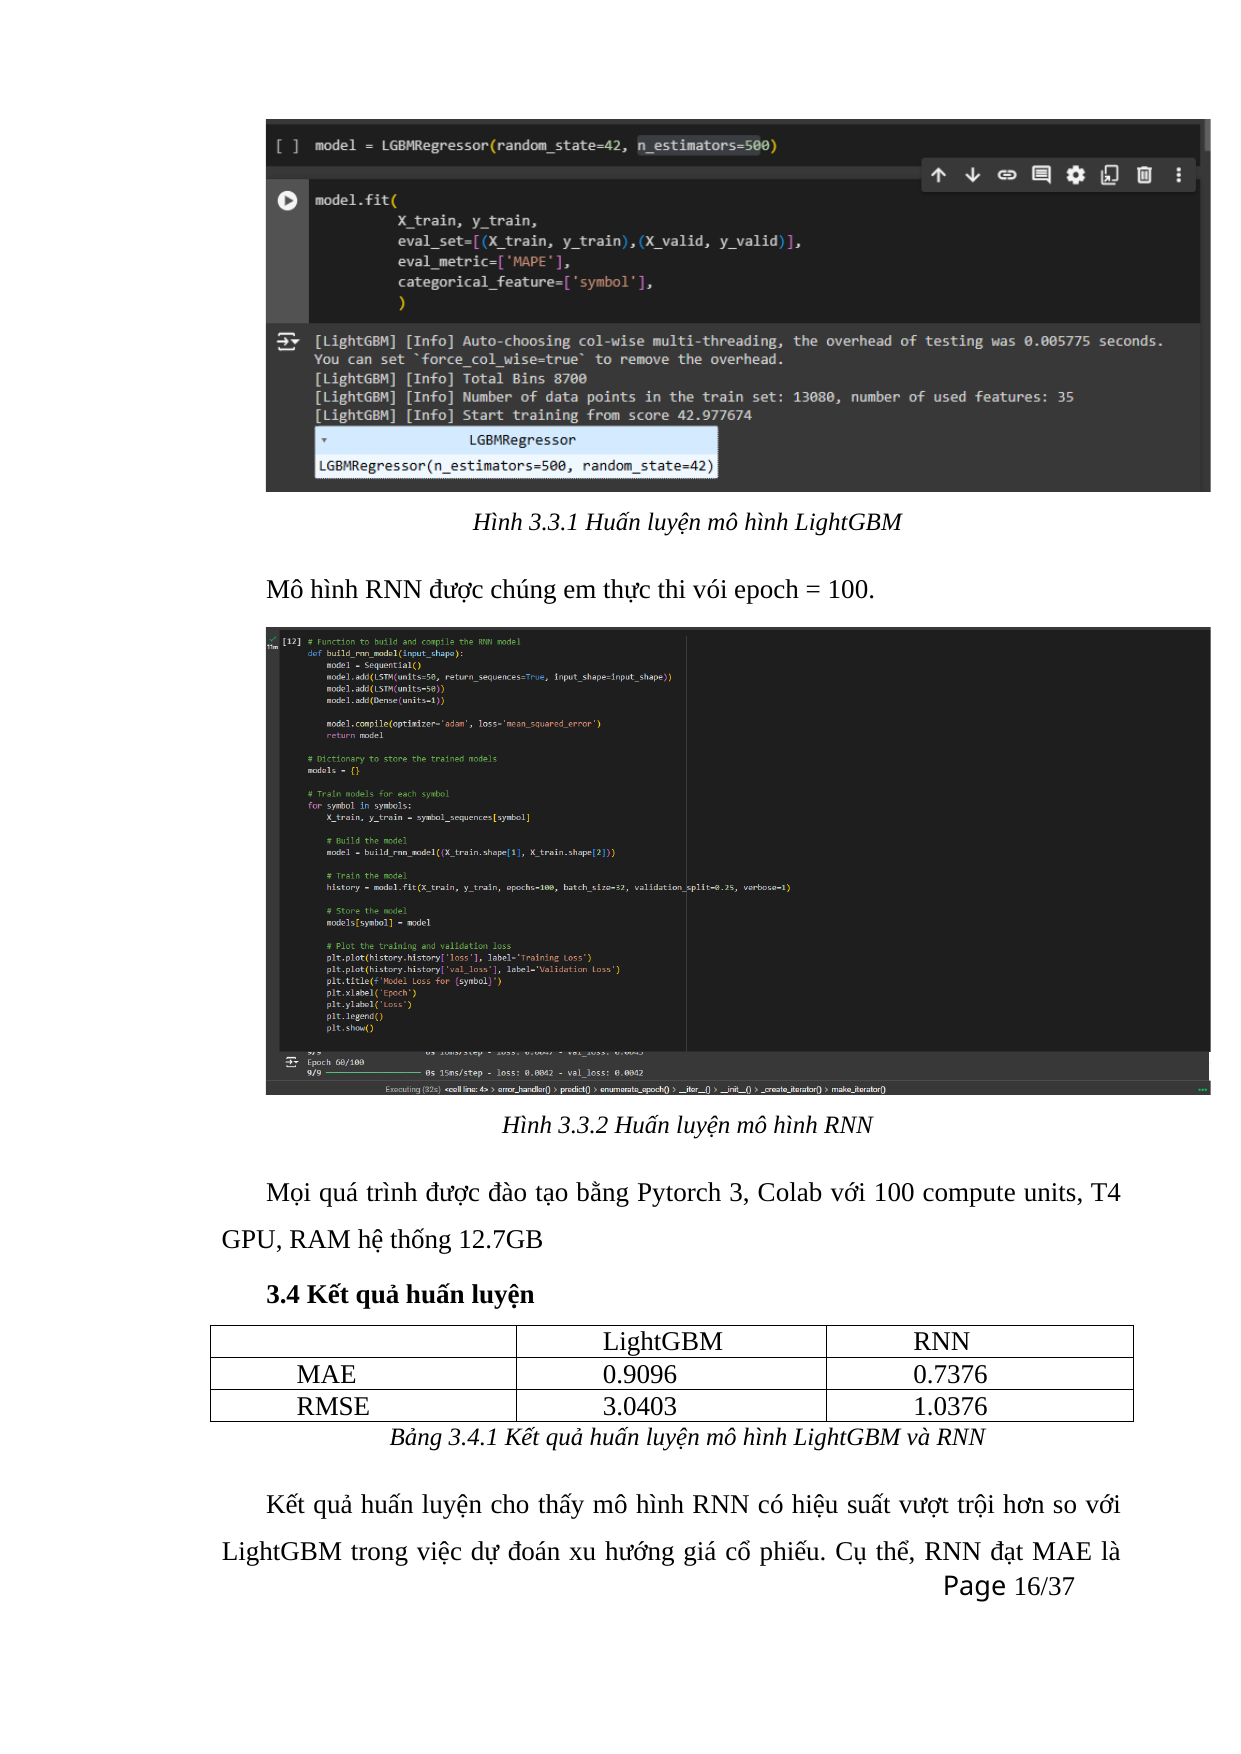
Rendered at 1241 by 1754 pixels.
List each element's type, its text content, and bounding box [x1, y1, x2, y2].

table_cell 3.0403 [517, 1390, 826, 1421]
table_cell 1.0376 [827, 1390, 1133, 1421]
table_header LightGBM [517, 1326, 826, 1357]
text Bảng 3.4.1 Kết quả huấn luyện mô hình LightGBM và RNN [221, 1422, 1122, 1451]
text Mọi quá trình được đào tạo bằng Pytorch 3, Colab với 100 compute units, T4 GPU, RAM hệ thống 12.7GB [221, 1176, 1122, 1254]
text Hình 3.3.1 Huấn luyện mô hình LightGBM [221, 507, 1122, 536]
table_cell MAE [211, 1358, 516, 1389]
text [222, 1488, 1122, 1566]
subtitle 3.4 Kết quả huấn luyện [266, 1278, 1122, 1309]
table_cell RMSE [211, 1390, 516, 1421]
table_cell 0.7376 [827, 1358, 1133, 1389]
picture [265, 119, 1211, 492]
text Mô hình RNN được chúng em thực thi vói epoch = 100. [221, 573, 1122, 604]
table_header [211, 1326, 516, 1357]
table_header RNN [827, 1326, 1133, 1357]
text Hình 3.3.2 Huấn luyện mô hình RNN [221, 1110, 1122, 1139]
table_cell 0.9096 [517, 1358, 826, 1389]
picture [265, 627, 1211, 1095]
